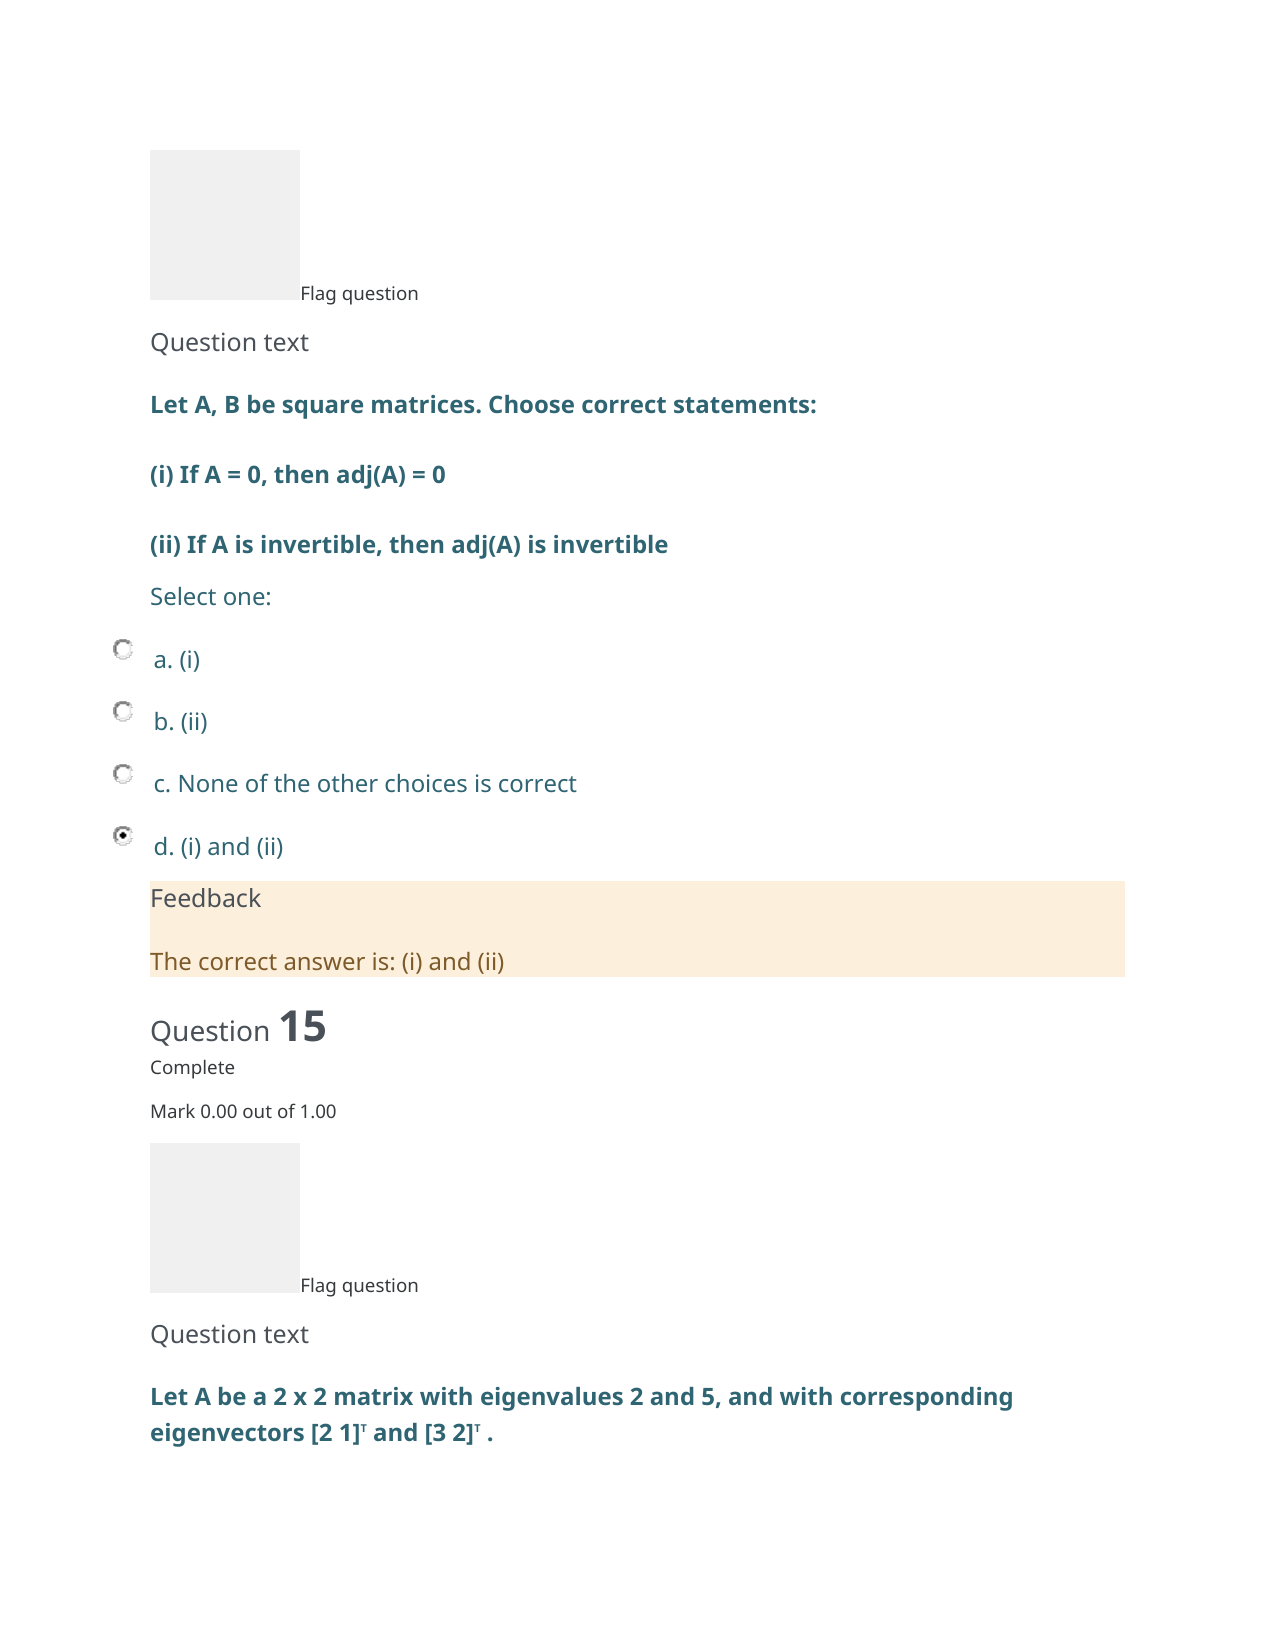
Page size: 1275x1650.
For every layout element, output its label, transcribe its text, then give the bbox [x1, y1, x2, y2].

text Flag question [150, 150, 1125, 306]
subtitle Question text [150, 1317, 1125, 1351]
text Select one: [150, 580, 1125, 613]
text Complete [150, 1054, 1125, 1080]
subtitle Question text [150, 324, 1125, 358]
text d. (i) and (ii) [111, 819, 1125, 862]
text The correct answer is: (i) and (ii) [150, 944, 1125, 977]
text Let A, B be square matrices. Choose correct statements: (i) If A = 0, then adj(A) = 0 (ii) If A is invertible, then adj(A) is invertible [150, 387, 1125, 561]
subtitle Question 15 [150, 996, 1125, 1054]
subtitle Feedback [150, 881, 1125, 915]
text c. None of the other choices is correct [111, 757, 1125, 799]
text a. (i) [111, 632, 1125, 675]
text Flag question [150, 1143, 1125, 1298]
text Mark 0.00 out of 1.00 [150, 1099, 1125, 1124]
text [150, 1380, 1125, 1448]
text b. (ii) [111, 694, 1125, 737]
